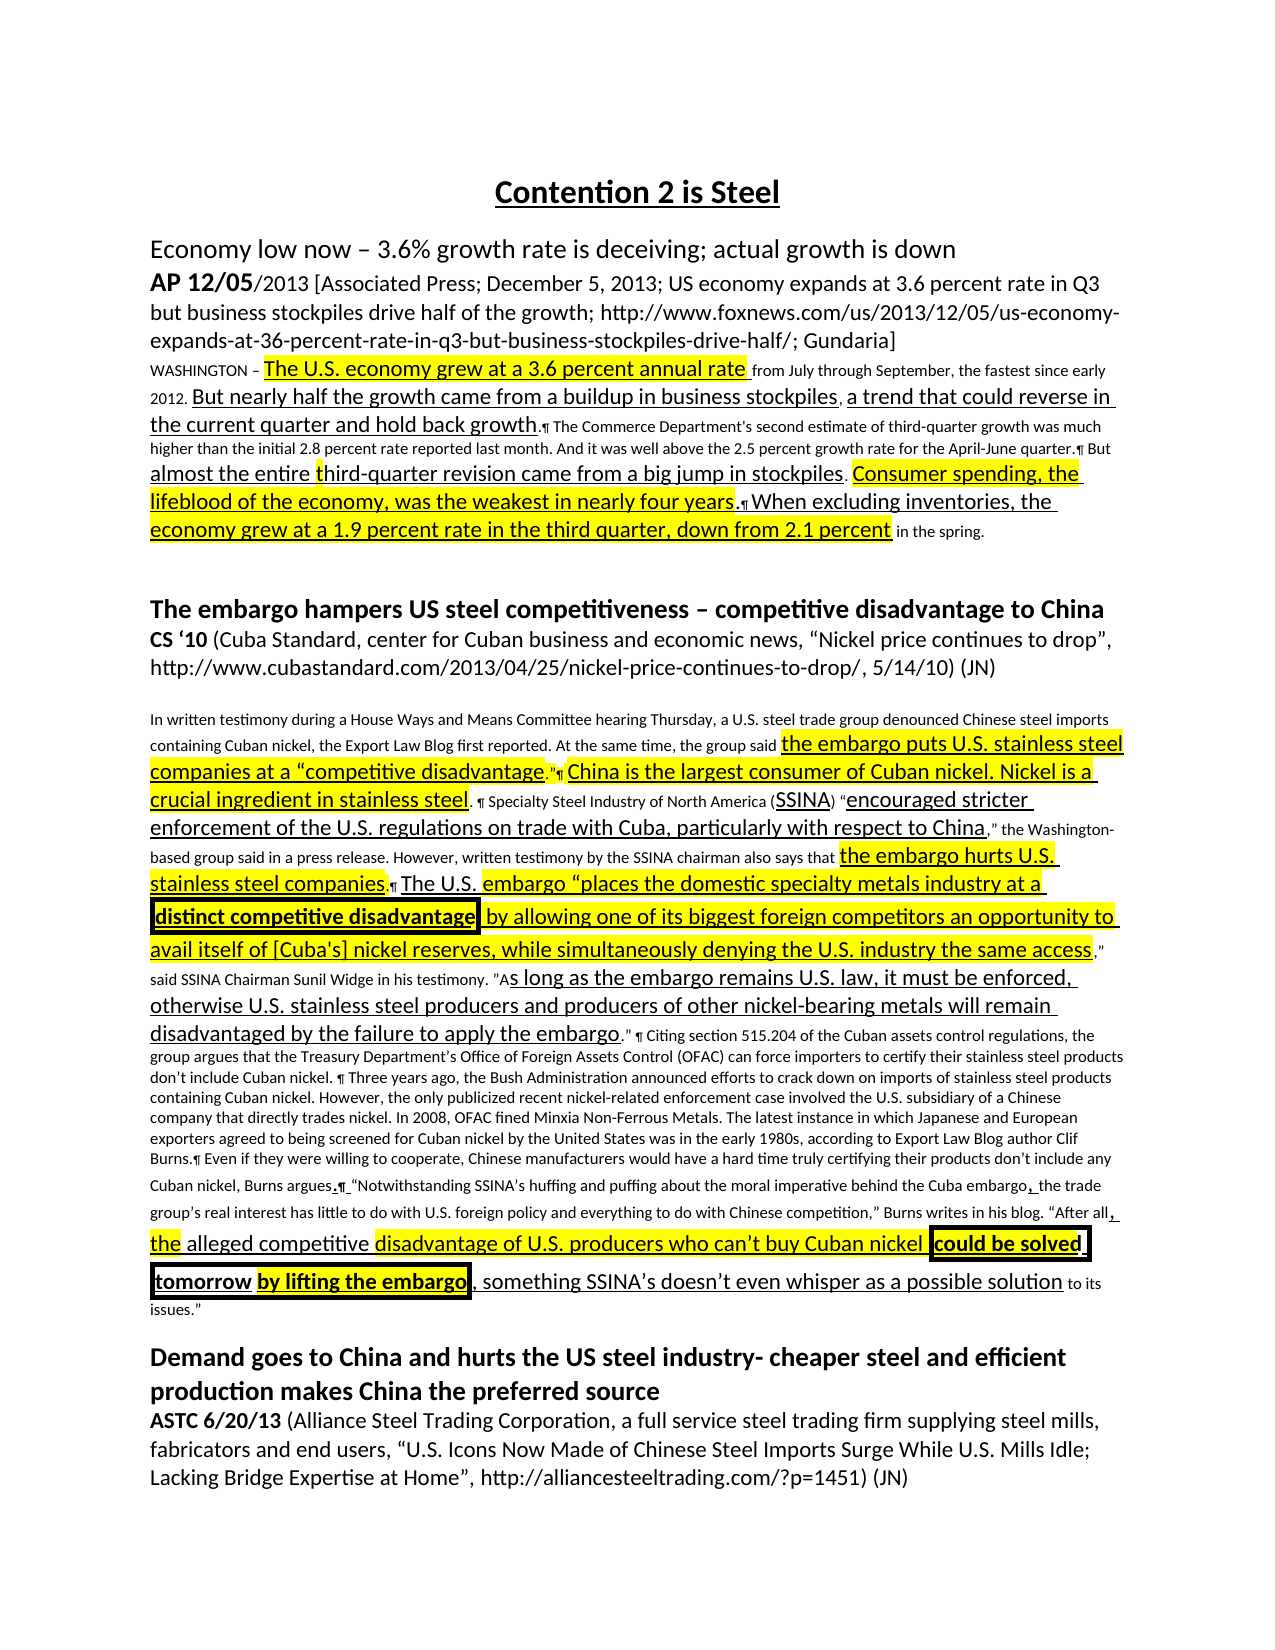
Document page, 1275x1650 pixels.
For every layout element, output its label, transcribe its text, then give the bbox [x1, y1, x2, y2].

subtitle Contention 2 is Steel [150, 171, 1125, 212]
text WASHINGTON – The U.S. economy grew at a 3.6 percent annual rate from July through September, the fastest since early 2012. But nearly half the growth came from a buildup in business stockpiles, a trend that could reverse in the current quarter and hold back growth.¶ The Commerce Department's second estimate of third-quarter growth was much higher than the initial 2.8 percent rate reported last month. And it was well above the 2.5 percent growth rate for the April-June quarter.¶ But almost the entire third-quarter revision came from a big jump in stockpiles. Consumer spending, the lifeblood of the economy, was the weakest in nearly four years.¶ When excluding inventories, the economy grew at a 1.9 percent rate in the third quarter, down from 2.1 percent in the spring. [150, 354, 1125, 543]
subtitle The embargo hampers US steel competitiveness – competitive disadvantage to China [150, 592, 1125, 625]
text AP 12/05/2013 [Associated Press; December 5, 2013; US economy expands at 3.6 percent rate in Q3 but business stockpiles drive half of the growth; http://www.foxnews.com/us/2013/12/05/us-economy-expands-at-36-percent-rate-in-q3-but-business-stockpiles-drive-half/; Gundaria] [150, 265, 1125, 354]
text In written testimony during a House Ways and Means Committee hearing Thursday, a U.S. steel trade group denounced Chinese steel imports containing Cuban nickel, the Export Law Blog first reported. At the same time, the group said the embargo puts U.S. stainless steel companies at a “competitive disadvantage.”¶ China is the largest consumer of Cuban nickel. Nickel is a crucial ingredient in stainless steel. ¶ Specialty Steel Industry of North America (SSINA) “encouraged stricter enforcement of the U.S. regulations on trade with Cuba, particularly with respect to China,” the Washington-based group said in a press release. However, written testimony by the SSINA chairman also says that the embargo hurts U.S. stainless steel companies.¶ The U.S. embargo “places the domestic specialty metals industry at a distinct competitive disadvantage by allowing one of its biggest foreign competitors an opportunity to avail itself of [Cuba's] nickel reserves, while simultaneously denying the U.S. industry the same access,” said SSINA Chairman Sunil Widge in his testimony. ”As long as the embargo remains U.S. law, it must be enforced, otherwise U.S. stainless steel producers and producers of other nickel-bearing metals will remain disadvantaged by the failure to apply the embargo.” ¶ Citing section 515.204 of the Cuban assets control regulations, the group argues that the Treasury Department’s Office of Foreign Assets Control (OFAC) can force importers to certify their stainless steel products don’t include Cuban nickel. ¶ Three years ago, the Bush Administration announced efforts to crack down on imports of stainless steel products containing Cuban nickel. However, the only publicized recent nickel-related enforcement case involved the U.S. subsidiary of a Chinese company that directly trades nickel. In 2008, OFAC fined Minxia Non-Ferrous Metals. The latest instance in which Japanese and European exporters agreed to being screened for Cuban nickel by the United States was in the early 1980s, according to Export Law Blog author Clif Burns.¶ Even if they were willing to cooperate, Chinese manufacturers would have a hard time truly certifying their products don’t include any Cuban nickel, Burns argues.¶ “Notwithstanding SSINA’s huffing and puffing about the moral imperative behind the Cuba embargo, the trade group’s real interest has little to do with U.S. foreign policy and everything to do with Chinese competition,” Burns writes in his blog. “After all, the alleged competitive disadvantage of U.S. producers who can’t buy Cuban nickel could be solved tomorrow by lifting the embargo, something SSINA’s doesn’t even whisper as a possible solution to its issues.” [150, 709, 1125, 1320]
subtitle Demand goes to China and hurts the US steel industry- cheaper steel and efficient production makes China the preferred source [150, 1341, 1125, 1407]
text CS ‘10 (Cuba Standard, center for Cuban business and economic news, “Nickel price continues to drop”, http://www.cubastandard.com/2013/04/25/nickel-price-continues-to-drop/, 5/14/10) (JN) [150, 625, 1125, 681]
subtitle Economy low now – 3.6% growth rate is deceiving; actual growth is down [150, 232, 1125, 265]
text ASTC 6/20/13 (Alliance Steel Trading Corporation, a full service steel trading firm supplying steel mills, fabricators and end users, “U.S. Icons Now Made of Chinese Steel Imports Surge While U.S. Mills Idle; Lacking Bridge Expertise at Home”, http://alliancesteeltrading.com/?p=1451) (JN) [150, 1407, 1125, 1491]
